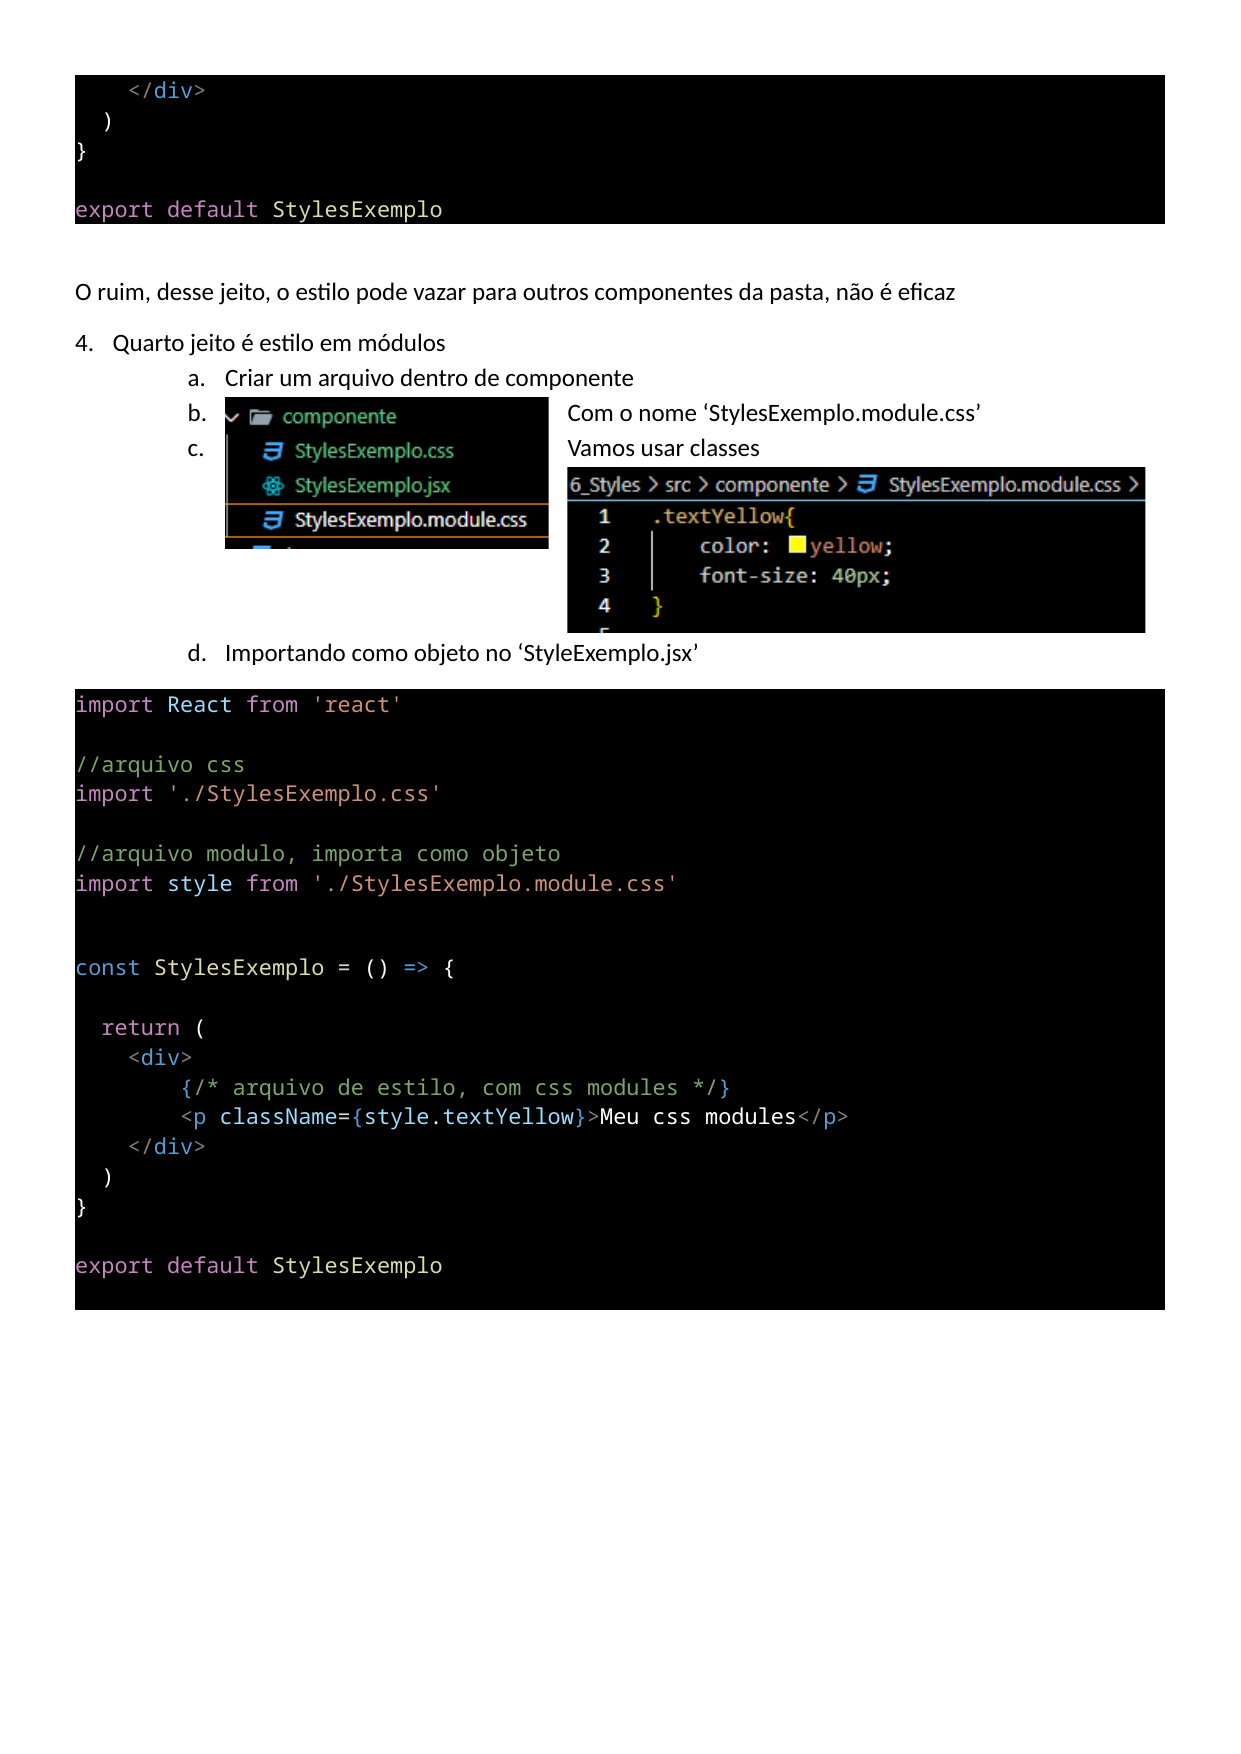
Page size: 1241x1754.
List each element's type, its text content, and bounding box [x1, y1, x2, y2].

list Quarto jeito é estilo em módulos [75, 327, 1165, 358]
text //arquivo css [75, 749, 1165, 778]
text ) [75, 105, 1165, 134]
text <p className={style.textYellow}>Meu css modules</p> [75, 1101, 1165, 1131]
picture [567, 467, 1146, 633]
text import style from './StylesExemplo.module.css' [75, 868, 1165, 898]
text import React from 'react' [75, 689, 1165, 719]
list Criar um arquivo dentro de componente [187, 362, 1165, 393]
text import './StylesExemplo.css' [75, 778, 1165, 808]
text <div> [75, 1042, 1165, 1072]
text //arquivo modulo, importa como objeto [75, 838, 1165, 868]
text } [75, 134, 1165, 164]
picture [225, 397, 549, 549]
text export default StylesExemplo [75, 1250, 1165, 1280]
list Importando como objeto no ‘StyleExemplo.jsx’ [187, 637, 1165, 668]
text ) [75, 1161, 1165, 1191]
text export default StylesExemplo [75, 194, 1165, 224]
text </div> [75, 1131, 1165, 1161]
text return ( [75, 1012, 1165, 1042]
text } [75, 1191, 1165, 1221]
text O ruim, desse jeito, o estilo pode vazar para outros componentes da pasta, não é eficaz [75, 276, 1165, 306]
text </div> [75, 75, 1165, 105]
text const StylesExemplo = () => { [75, 952, 1165, 982]
list Com o nome ‘StylesExemplo.module.css’ [549, 397, 1165, 428]
text {/* arquivo de estilo, com css modules */} [75, 1072, 1165, 1101]
